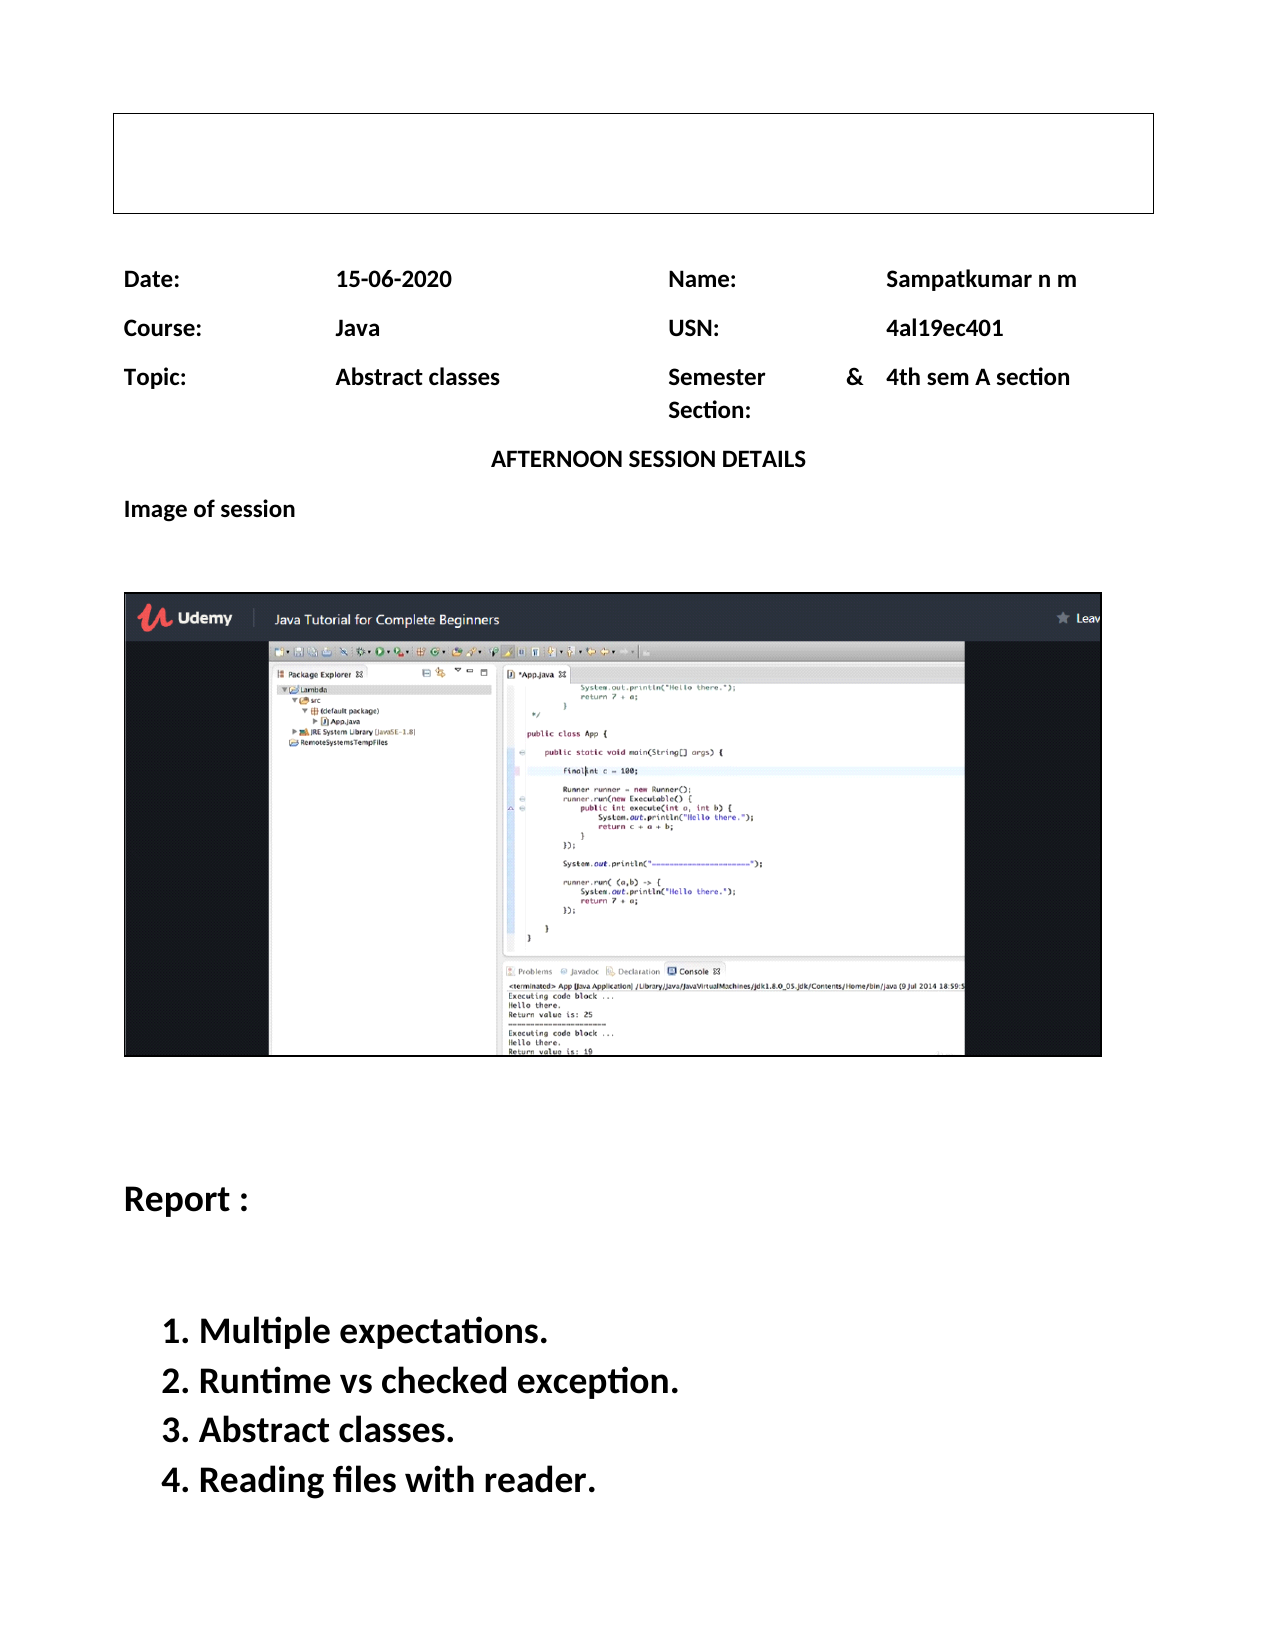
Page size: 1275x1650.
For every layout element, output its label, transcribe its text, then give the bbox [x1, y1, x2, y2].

table_header 15-06-2020 [324, 263, 657, 312]
table_header Date: [113, 263, 324, 312]
table_cell Java [324, 313, 657, 362]
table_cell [114, 114, 1153, 213]
table_cell Course: [113, 313, 324, 362]
table_cell USN: [657, 313, 875, 362]
table_cell Abstract classes [324, 362, 657, 444]
table_cell 4al19ec401 [875, 313, 1185, 362]
table_header Name: [657, 263, 875, 312]
table_cell AFTERNOON SESSION DETAILS [113, 444, 1185, 493]
table_header Sampatkumar n m [875, 263, 1185, 312]
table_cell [113, 1175, 1185, 1537]
table_cell Image of session [113, 493, 1185, 1175]
table_cell 4th sem A section [875, 362, 1185, 444]
table_cell Topic: [113, 362, 324, 444]
table_cell Semester & Section: [657, 362, 875, 444]
